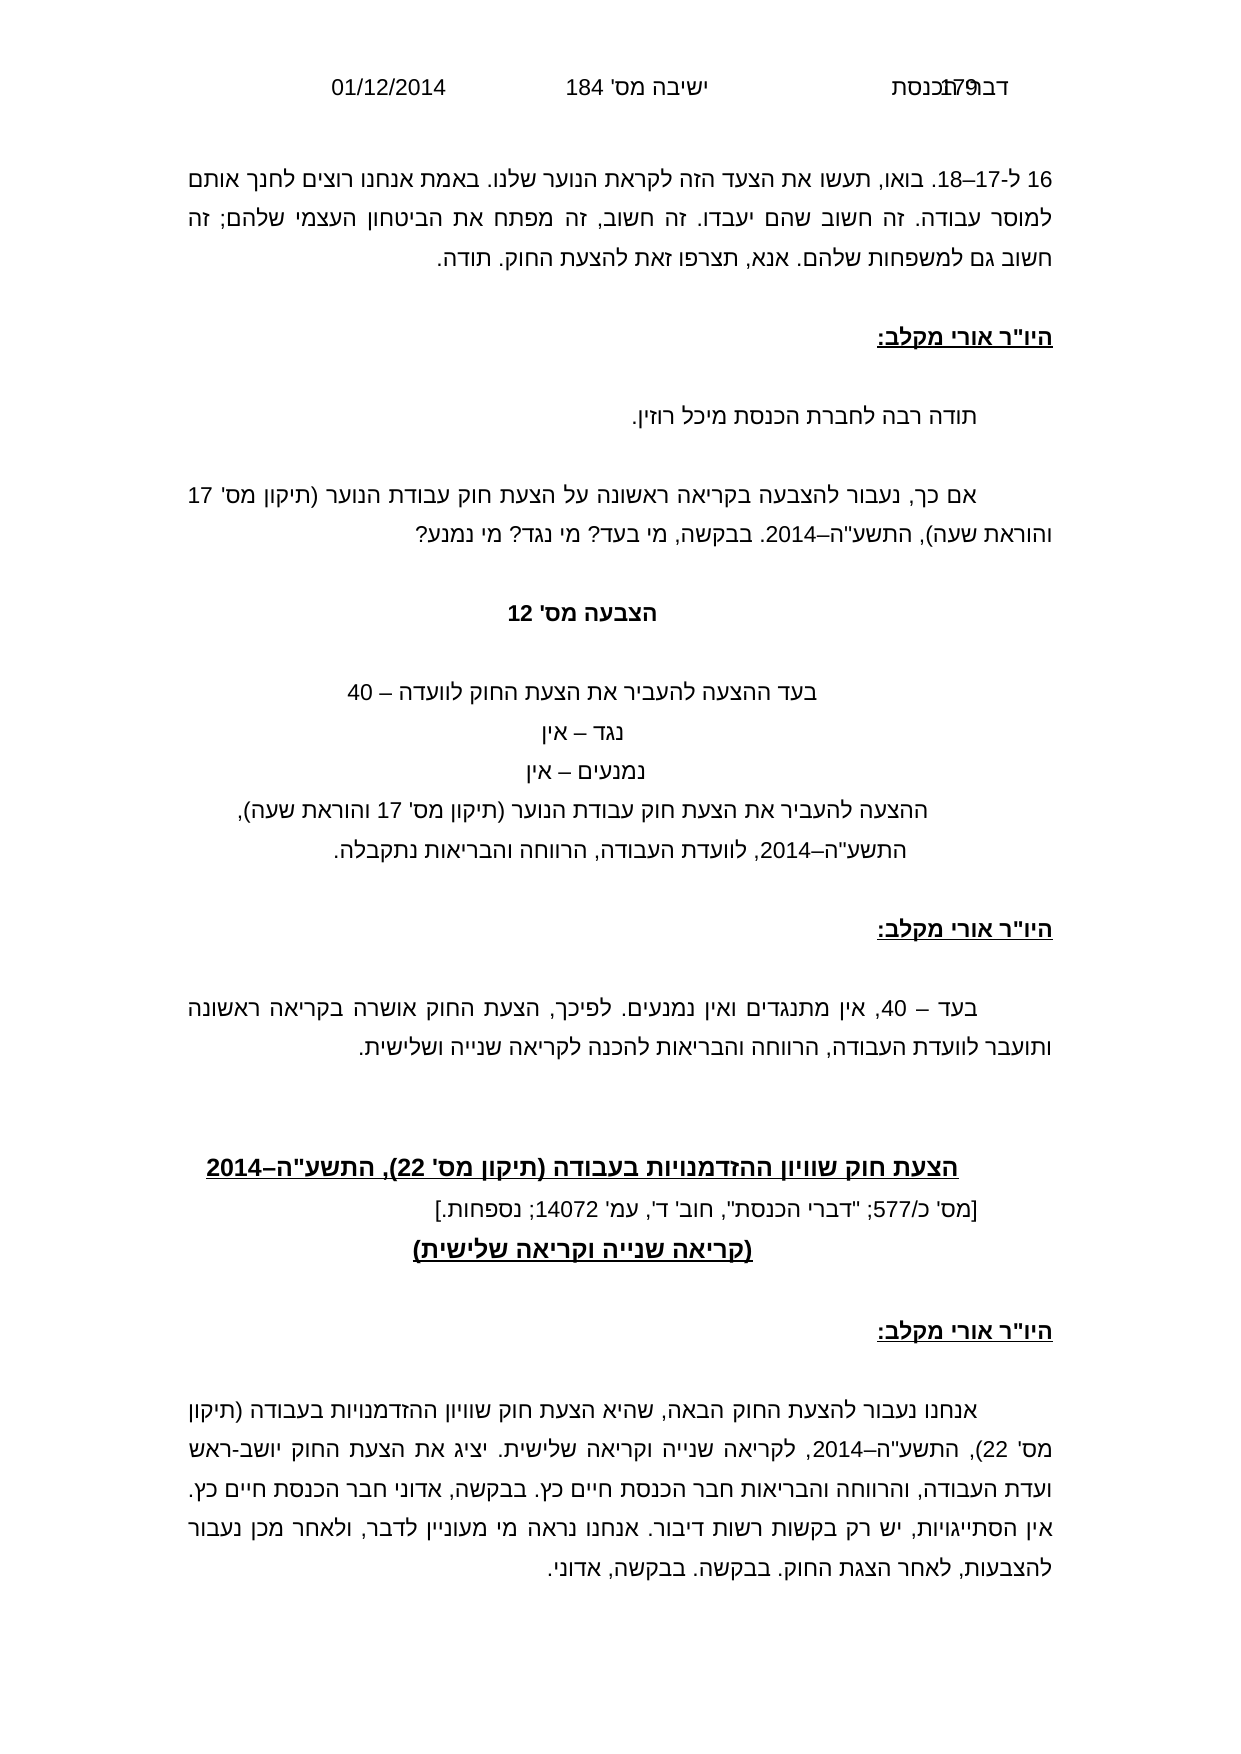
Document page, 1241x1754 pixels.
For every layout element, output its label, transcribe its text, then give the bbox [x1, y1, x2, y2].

text בעד ההצעה להעביר את הצעת החוק לוועדה – 40 [187, 679, 1053, 705]
text נגד – אין [187, 718, 1053, 745]
text הצעת חוק שוויון ההזדמנויות בעבודה (תיקון מס' 22), התשע"ה–2014 [187, 1153, 1053, 1182]
text אם כך, נעבור להצבעה בקריאה ראשונה על הצעת חוק עבודת הנוער (תיקון מס' 17 והוראת שעה), התשע"ה–2014. בבקשה, מי בעד? מי נגד? מי נמנע? [187, 482, 1053, 547]
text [187, 166, 1053, 271]
text נמנעים – אין [187, 758, 1053, 784]
text (קריאה שנייה וקריאה שלישית) [187, 1235, 1053, 1264]
text היו"ר אורי מקלב: [187, 916, 1053, 942]
text אנחנו נעבור להצעת החוק הבאה, שהיא הצעת חוק שוויון ההזדמנויות בעבודה (תיקון מס' 22), התשע"ה–2014, לקריאה שנייה וקריאה שלישית. יציג את הצעת החוק יושב-ראש ועדת העבודה, והרווחה והבריאות חבר הכנסת חיים כץ. בבקשה, אדוני חבר הכנסת חיים כץ. אין הסתייגויות, יש רק בקשות רשות דיבור. אנחנו נראה מי מעוניין לדבר, ולאחר מכן נעבור להצבעות, לאחר הצגת החוק. בבקשה. בבקשה, אדוני. [187, 1397, 1053, 1581]
text היו"ר אורי מקלב: [187, 1318, 1053, 1344]
text הצבעה מס' 12 [187, 600, 1053, 626]
text [מס' כ/577; "דברי הכנסת", חוב' ד', עמ' 14072; נספחות.] [187, 1196, 1053, 1222]
text בעד – 40, אין מתנגדים ואין נמנעים. לפיכך, הצעת החוק אושרה בקריאה ראשונה ותועבר לוועדת העבודה, הרווחה והבריאות להכנה לקריאה שנייה ושלישית. [187, 995, 1053, 1061]
text היו"ר אורי מקלב: [187, 324, 1053, 350]
text תודה רבה לחברת הכנסת מיכל רוזין. [187, 403, 1053, 429]
text ההצעה להעביר את הצעת חוק עבודת הנוער (תיקון מס' 17 והוראת שעה), התשע"ה–2014, לוועדת העבודה, הרווחה והבריאות נתקבלה. [187, 797, 1053, 863]
